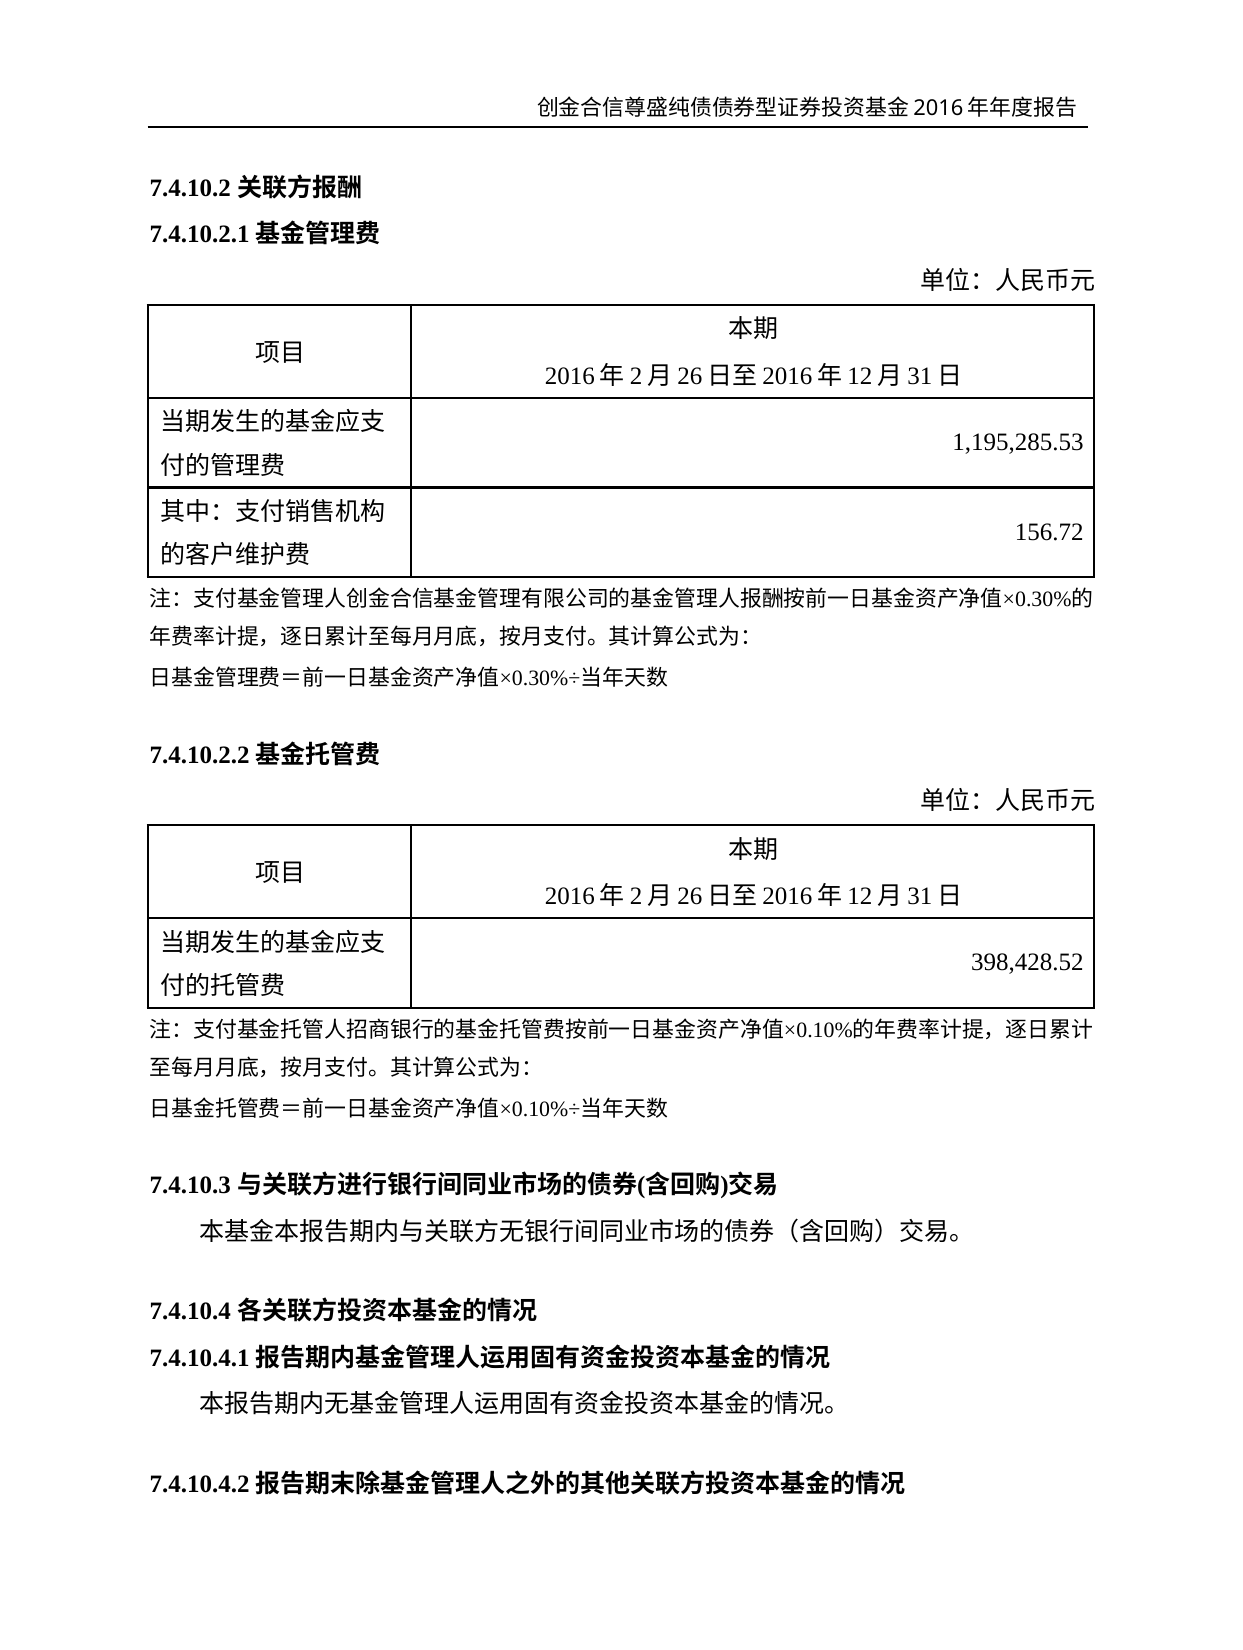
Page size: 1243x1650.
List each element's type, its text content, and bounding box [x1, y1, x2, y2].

text 单位：人民币元 [149, 781, 1094, 817]
text 7.4.10.3 与关联方进行银行间同业市场的债券(含回购)交易 [149, 1165, 1094, 1201]
text 7.4.10.2 关联方报酬 [149, 167, 1094, 204]
table_cell 156.72 [412, 489, 1093, 576]
text 单位：人民币元 [149, 260, 1094, 297]
table_header 项目 [149, 826, 410, 917]
table_header 项目 [149, 306, 410, 397]
table_cell 当期发生的基金应支付的管理费 [149, 399, 410, 486]
text 7.4.10.4 各关联方投资本基金的情况 [149, 1291, 1094, 1327]
text 本基金本报告期内与关联方无银行间同业市场的债券（含回购）交易。 [149, 1211, 1094, 1247]
table_header 本期 2016年2月26日至2016年12月31日 [412, 306, 1093, 397]
text 日基金管理费＝前一日基金资产净值×0.30%÷当年天数 [149, 660, 1094, 692]
table_header 本期 2016年2月26日至2016年12月31日 [412, 826, 1093, 917]
text 本报告期内无基金管理人运用固有资金投资本基金的情况。 [149, 1384, 1094, 1420]
text 7.4.10.2.2 基金托管费 [149, 734, 1094, 771]
text 日基金托管费＝前一日基金资产净值×0.10%÷当年天数 [149, 1091, 1094, 1122]
text 7.4.10.2.1 基金管理费 [149, 214, 1094, 250]
table_cell 1,195,285.53 [412, 399, 1093, 486]
table_cell 当期发生的基金应支付的托管费 [149, 919, 410, 1007]
table_cell 398,428.52 [412, 919, 1093, 1007]
text 注：支付基金管理人创金合信基金管理有限公司的基金管理人报酬按前一日基金资产净值×0.30%的年费率计提，逐日累计至每月月底，按月支付。其计算公式为： [149, 581, 1094, 651]
text 注：支付基金托管人招商银行的基金托管费按前一日基金资产净值×0.10%的年费率计提，逐日累计至每月月底，按月支付。其计算公式为： [149, 1012, 1094, 1081]
text 7.4.10.4.1 报告期内基金管理人运用固有资金投资本基金的情况 [149, 1337, 1094, 1373]
table_cell 其中：支付销售机构的客户维护费 [149, 489, 410, 576]
text 7.4.10.4.2 报告期末除基金管理人之外的其他关联方投资本基金的情况 [149, 1463, 1094, 1499]
